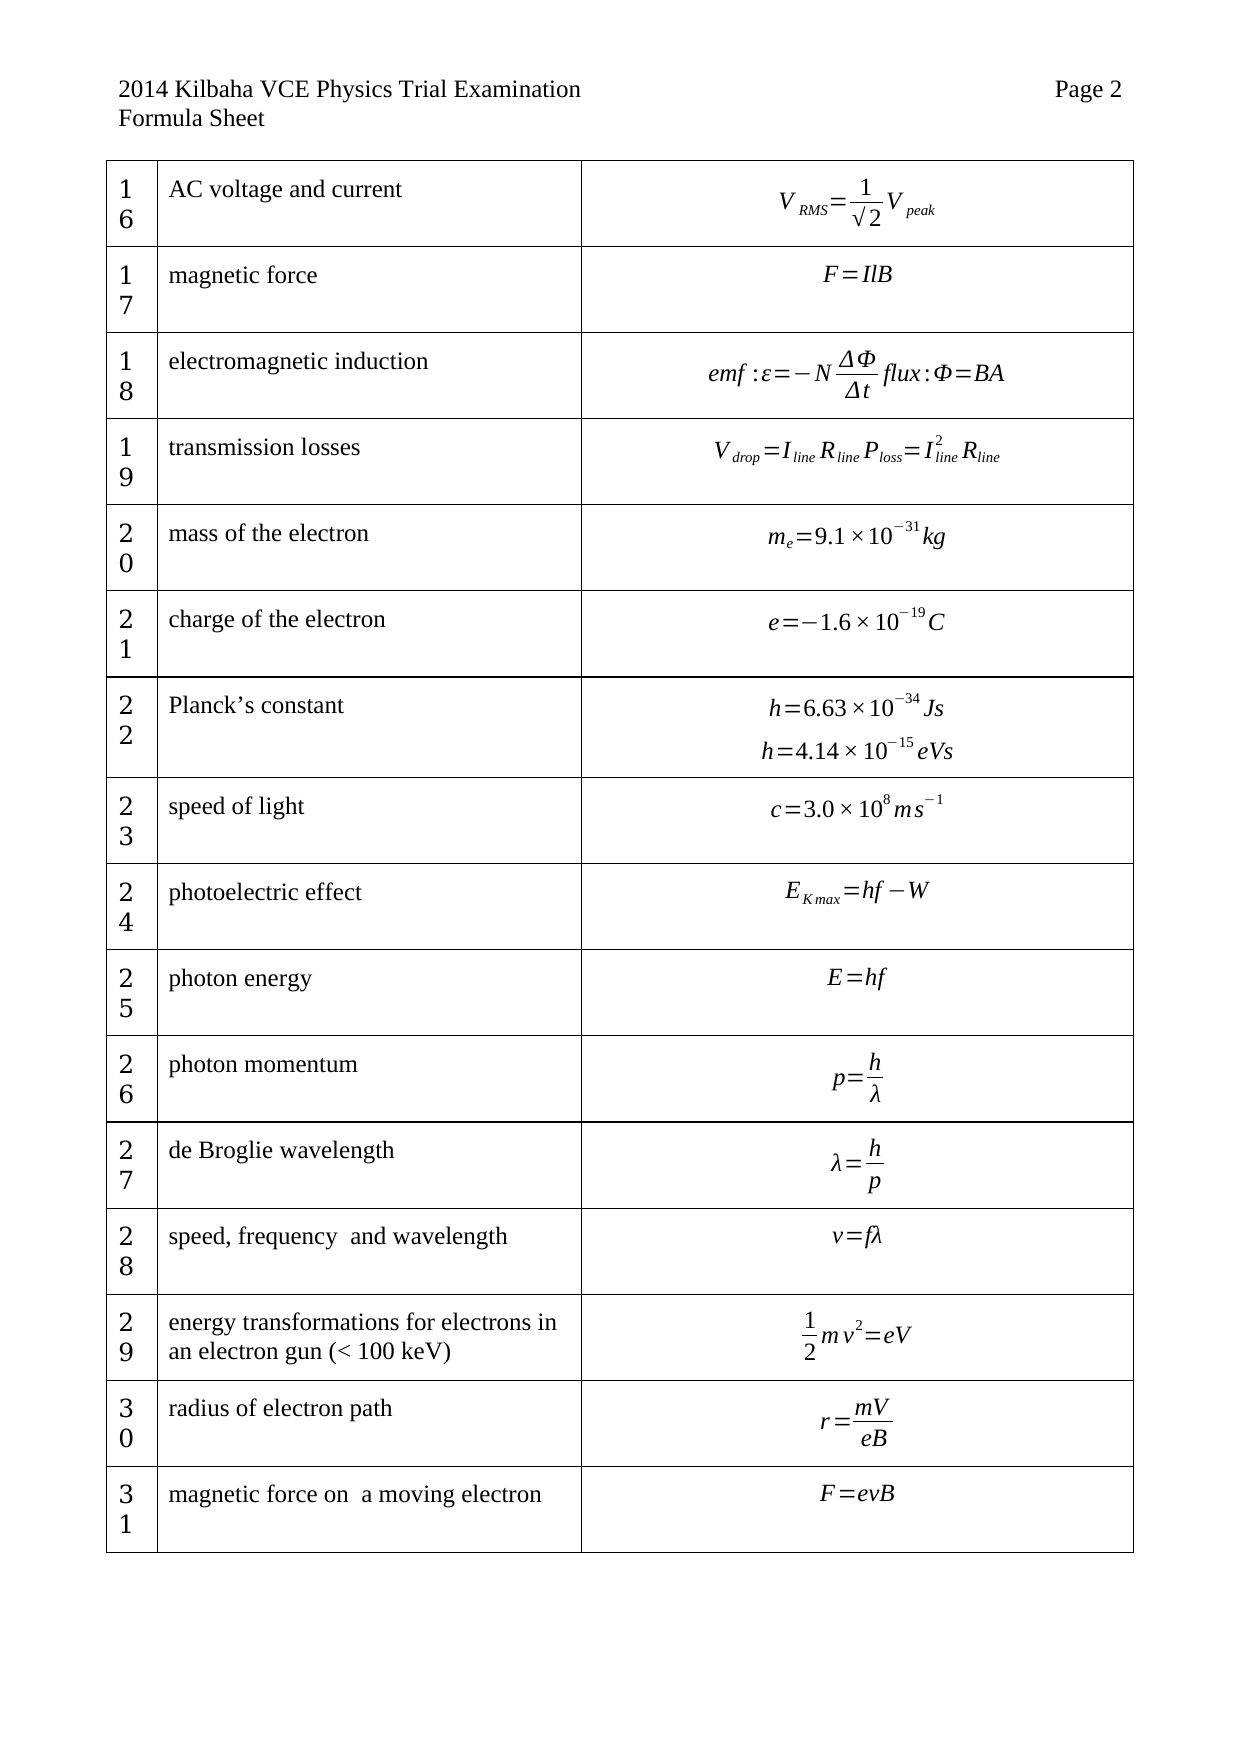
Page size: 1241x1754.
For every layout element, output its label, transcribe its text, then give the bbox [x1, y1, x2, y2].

table_cell [582, 864, 1133, 949]
table_cell [582, 161, 1133, 246]
table_cell 17 [107, 247, 157, 332]
table_cell 25 [107, 950, 157, 1035]
table_cell speed, frequency and wavelength [158, 1209, 581, 1293]
table_cell 26 [107, 1036, 157, 1121]
table_cell speed of light [158, 778, 581, 863]
table_cell transmission losses [158, 419, 581, 504]
table_cell [582, 505, 1133, 590]
table_cell [582, 591, 1133, 676]
table_cell radius of electron path [158, 1381, 581, 1466]
table_cell photon energy [158, 950, 581, 1035]
table_cell [582, 1467, 1133, 1552]
table_cell Planck’s constant [158, 678, 581, 777]
table_cell photoelectric effect [158, 864, 581, 949]
table_cell 22 [107, 678, 157, 777]
table_cell [582, 1123, 1133, 1207]
table_cell 27 [107, 1123, 157, 1207]
table_cell 18 [107, 333, 157, 418]
table_cell [582, 1381, 1133, 1466]
table_cell magnetic force on a moving electron [158, 1467, 581, 1552]
table_cell [582, 950, 1133, 1035]
table_cell charge of the electron [158, 591, 581, 676]
table_cell electromagnetic induction [158, 333, 581, 418]
table_cell 24 [107, 864, 157, 949]
table_cell energy transformations for electrons in an electron gun (< 100 keV) [158, 1295, 581, 1379]
table_cell 21 [107, 591, 157, 676]
table_cell [582, 419, 1133, 504]
table_cell 28 [107, 1209, 157, 1293]
table_cell 29 [107, 1295, 157, 1379]
table_cell [582, 778, 1133, 863]
table_cell [582, 1295, 1133, 1379]
table_cell 31 [107, 1467, 157, 1552]
table_cell mass of the electron [158, 505, 581, 590]
table_cell de Broglie wavelength [158, 1123, 581, 1207]
table_cell [582, 1209, 1133, 1293]
table_cell AC voltage and current [158, 161, 581, 246]
table_cell [582, 678, 1133, 777]
table_cell 30 [107, 1381, 157, 1466]
table_cell [582, 247, 1133, 332]
table_cell 19 [107, 419, 157, 504]
table_cell photon momentum [158, 1036, 581, 1121]
table_cell magnetic force [158, 247, 581, 332]
table_cell [582, 1036, 1133, 1121]
table_cell 20 [107, 505, 157, 590]
table_cell 16 [107, 161, 157, 246]
table_cell 23 [107, 778, 157, 863]
table_cell [582, 333, 1133, 418]
